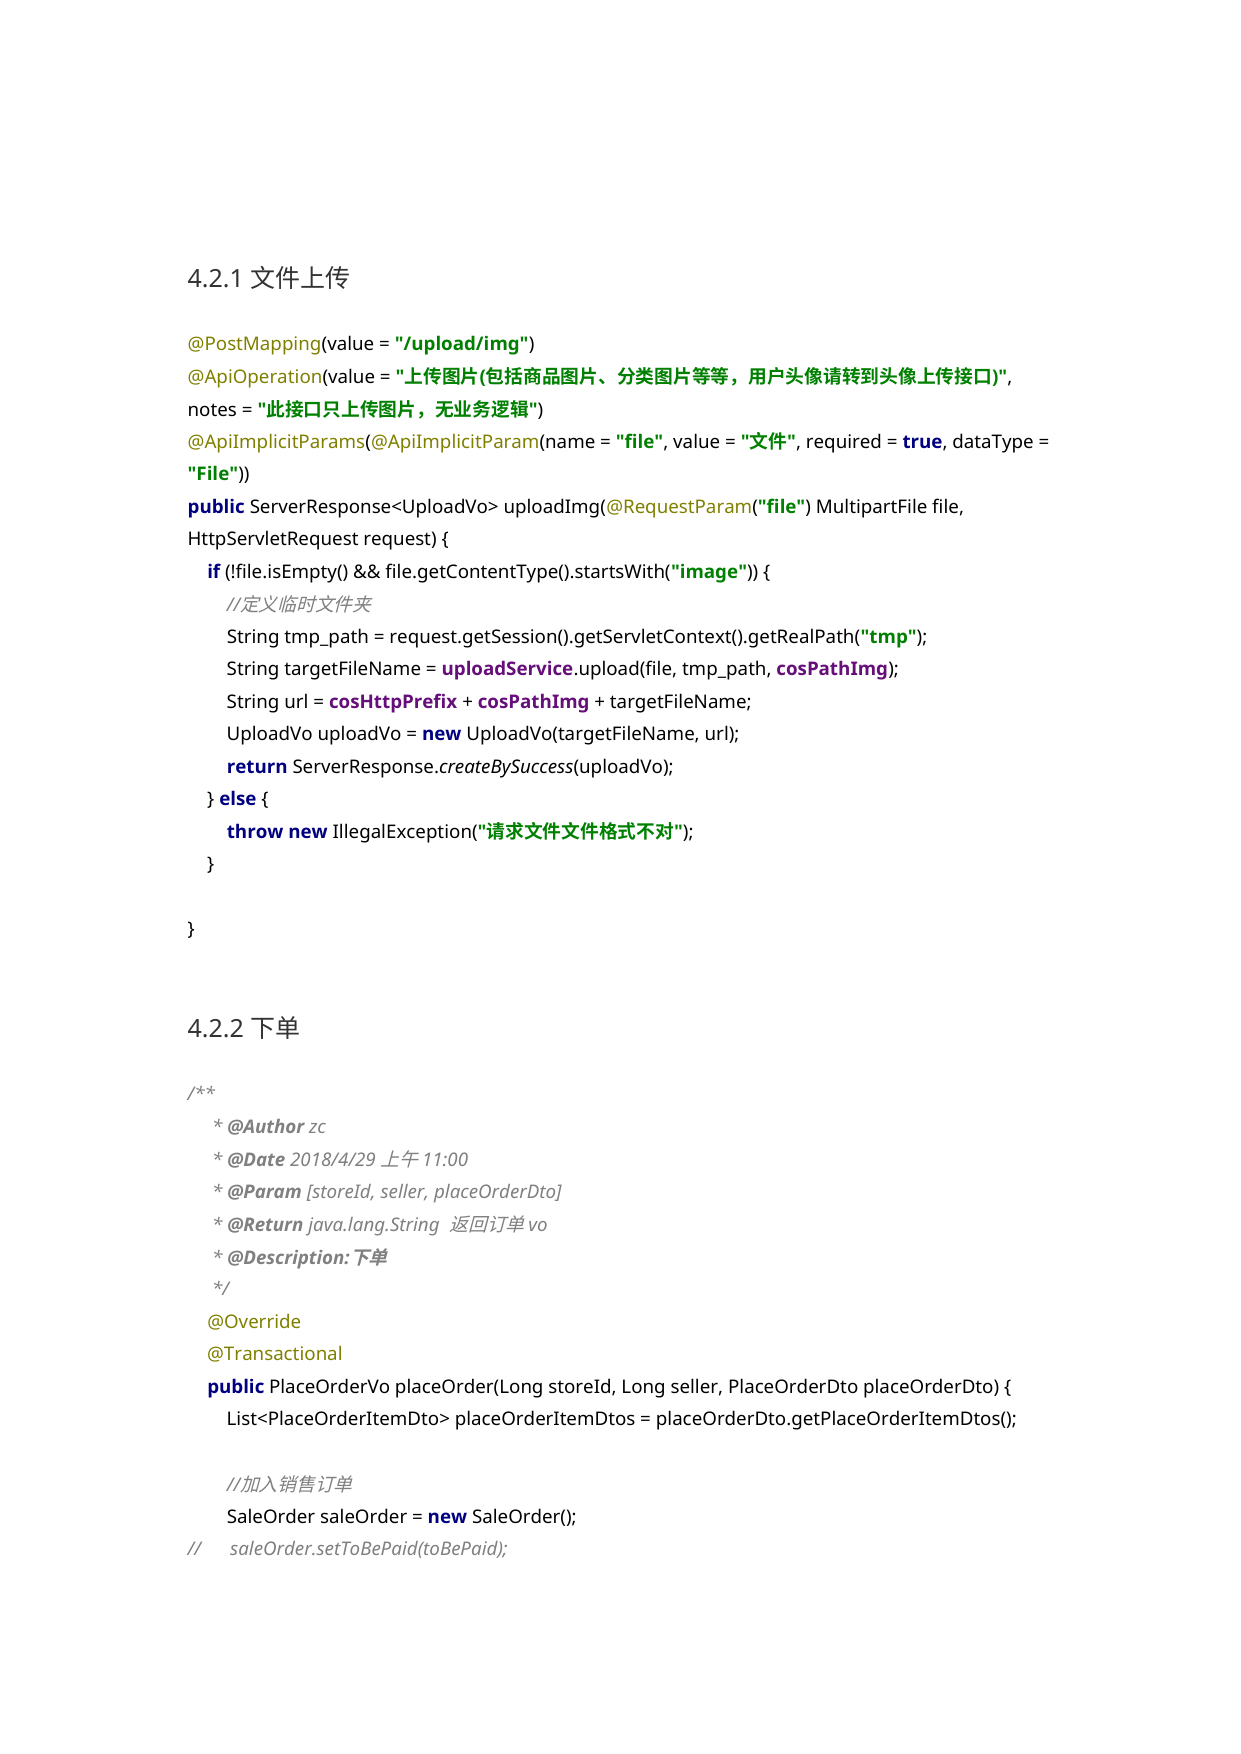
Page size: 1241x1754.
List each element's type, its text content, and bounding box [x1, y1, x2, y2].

text 4.2.1 文件上传 [187, 244, 1053, 309]
text @PostMapping(value = "/upload/img") @ApiOperation(value = "上传图片(包括商品图片、分类图片等等，用户头像请转到头像上传接口)", notes = "此接口只上传图片，无业务逻辑") @ApiImplicitParams(@ApiImplicitParam(name = "file", value = "文件", required = true, dataType = "File")) public ServerResponse<UploadVo> uploadImg(@RequestParam("file") MultipartFile file, HttpServletRequest request) { if (!file.isEmpty() && file.getContentType().startsWith("image")) { //定义临时文件夹 String tmp_path = request.getSession().getServletContext().getRealPath("tmp"); String targetFileName = uploadService.upload(file, tmp_path, cosPathImg); String url = cosHttpPrefix + cosPathImg + targetFileName; UploadVo uploadVo = new UploadVo(targetFileName, url); return ServerResponse.createBySuccess(uploadVo); } else { throw new IllegalException("请求文件文件格式不对"); } } [187, 327, 1053, 944]
text 4.2.2 下单 [187, 994, 1053, 1059]
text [187, 1077, 1053, 1565]
